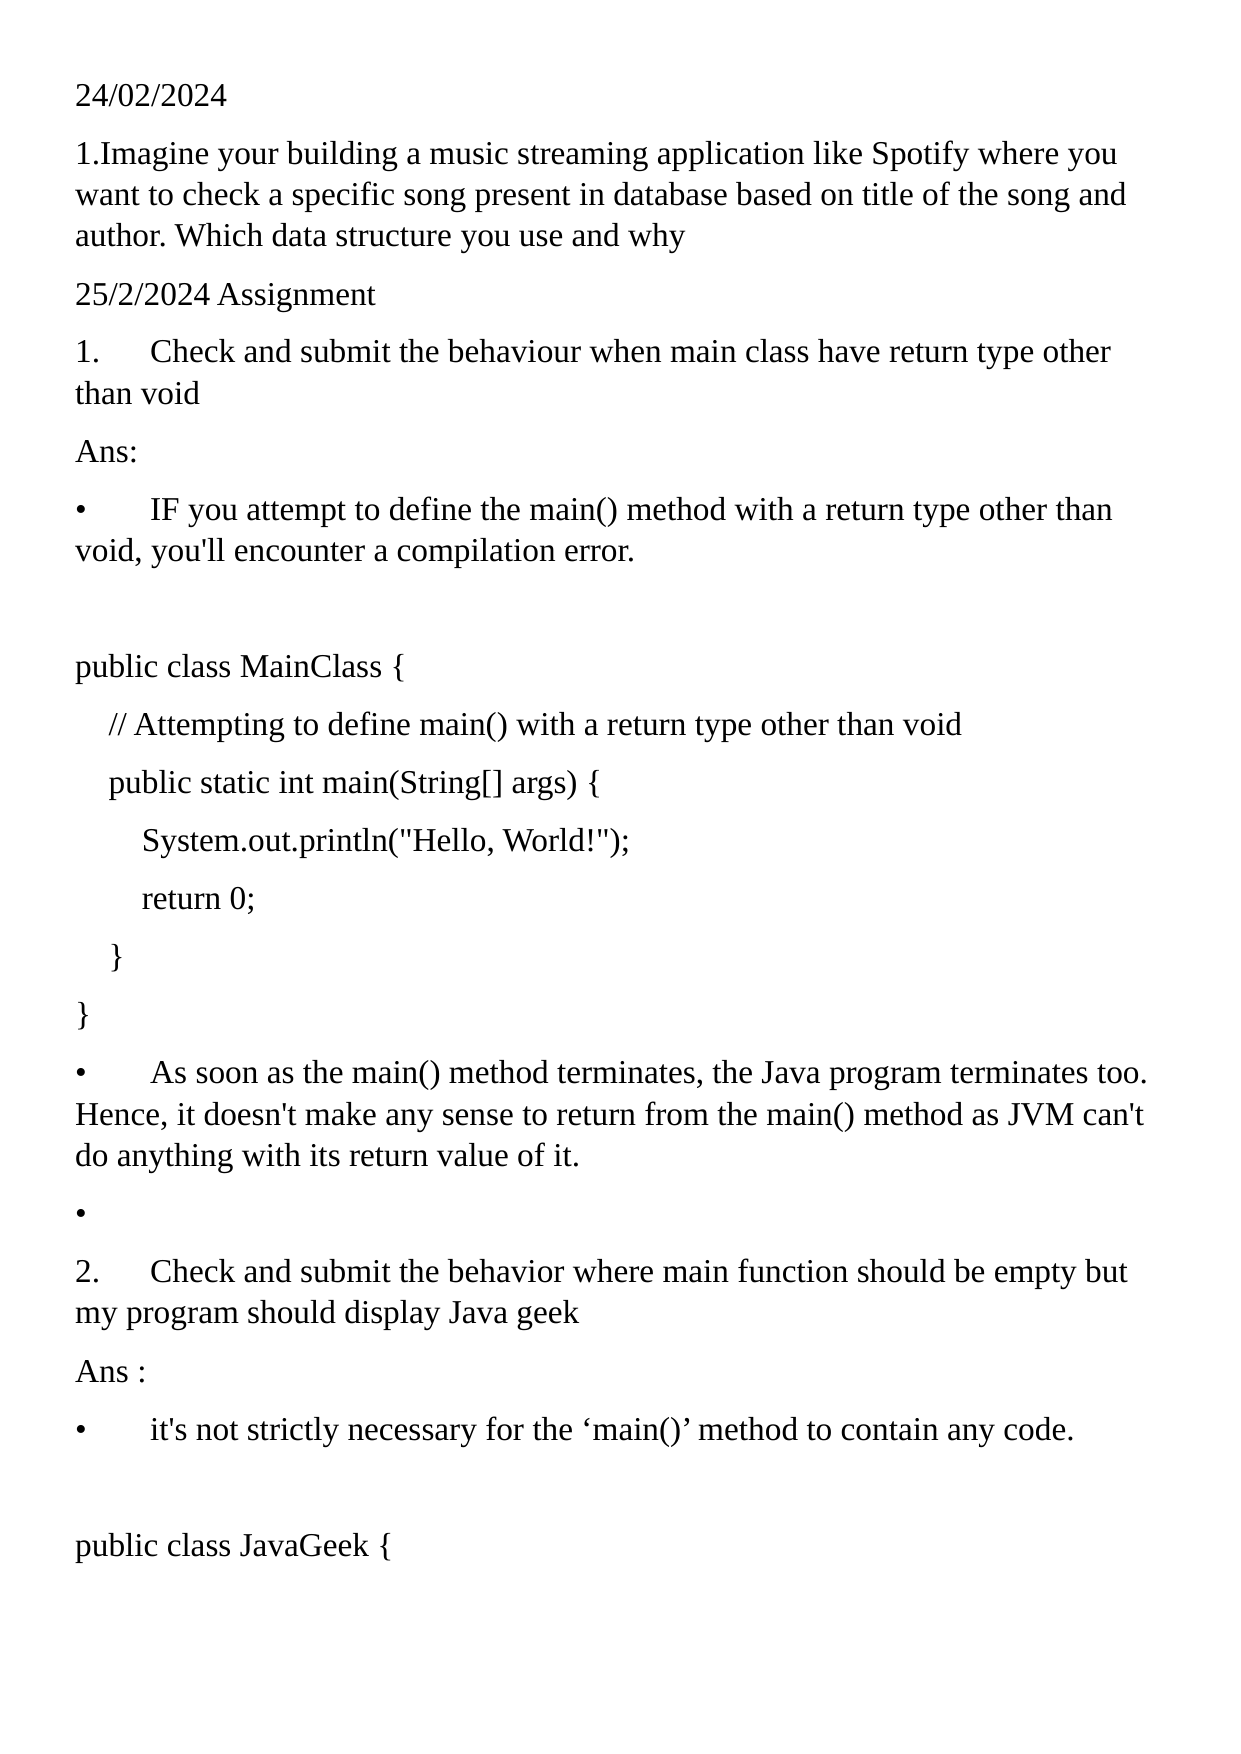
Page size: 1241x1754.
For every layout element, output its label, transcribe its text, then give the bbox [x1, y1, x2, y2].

text public class MainClass { [75, 647, 1165, 685]
text • IF you attempt to define the main() method with a return type other than void, you'll encounter a compilation error. [75, 489, 1165, 569]
text Ans: [75, 431, 1165, 469]
text return 0; [75, 879, 1165, 917]
text // Attempting to define main() with a return type other than void [75, 704, 1165, 743]
text } [75, 995, 1165, 1033]
text 2. Check and submit the behavior where main function should be empty but my program should display Java geek [75, 1251, 1165, 1331]
text public static int main(String[] args) { [75, 763, 1165, 801]
text 1. Check and submit the behaviour when main class have return type other than void [75, 332, 1165, 411]
text 1.Imagine your building a music streaming application like Spotify where you want to check a specific song present in database based on title of the song and author. Which data structure you use and why [75, 133, 1165, 254]
text 24/02/2024 [75, 75, 1165, 113]
text • As soon as the main() method terminates, the Java program terminates too. Hence, it doesn't make any sense to return from the main() method as JVM can't do anything with its return value of it. [75, 1053, 1165, 1174]
text 25/2/2024 Assignment [75, 274, 1165, 312]
text public class JavaGeek { [75, 1525, 1165, 1563]
text • [75, 1193, 1165, 1232]
text System.out.println("Hello, World!"); [75, 821, 1165, 859]
text • it's not strictly necessary for the ‘main()’ method to contain any code. [75, 1409, 1165, 1447]
text } [75, 937, 1165, 975]
text Ans : [75, 1351, 1165, 1389]
